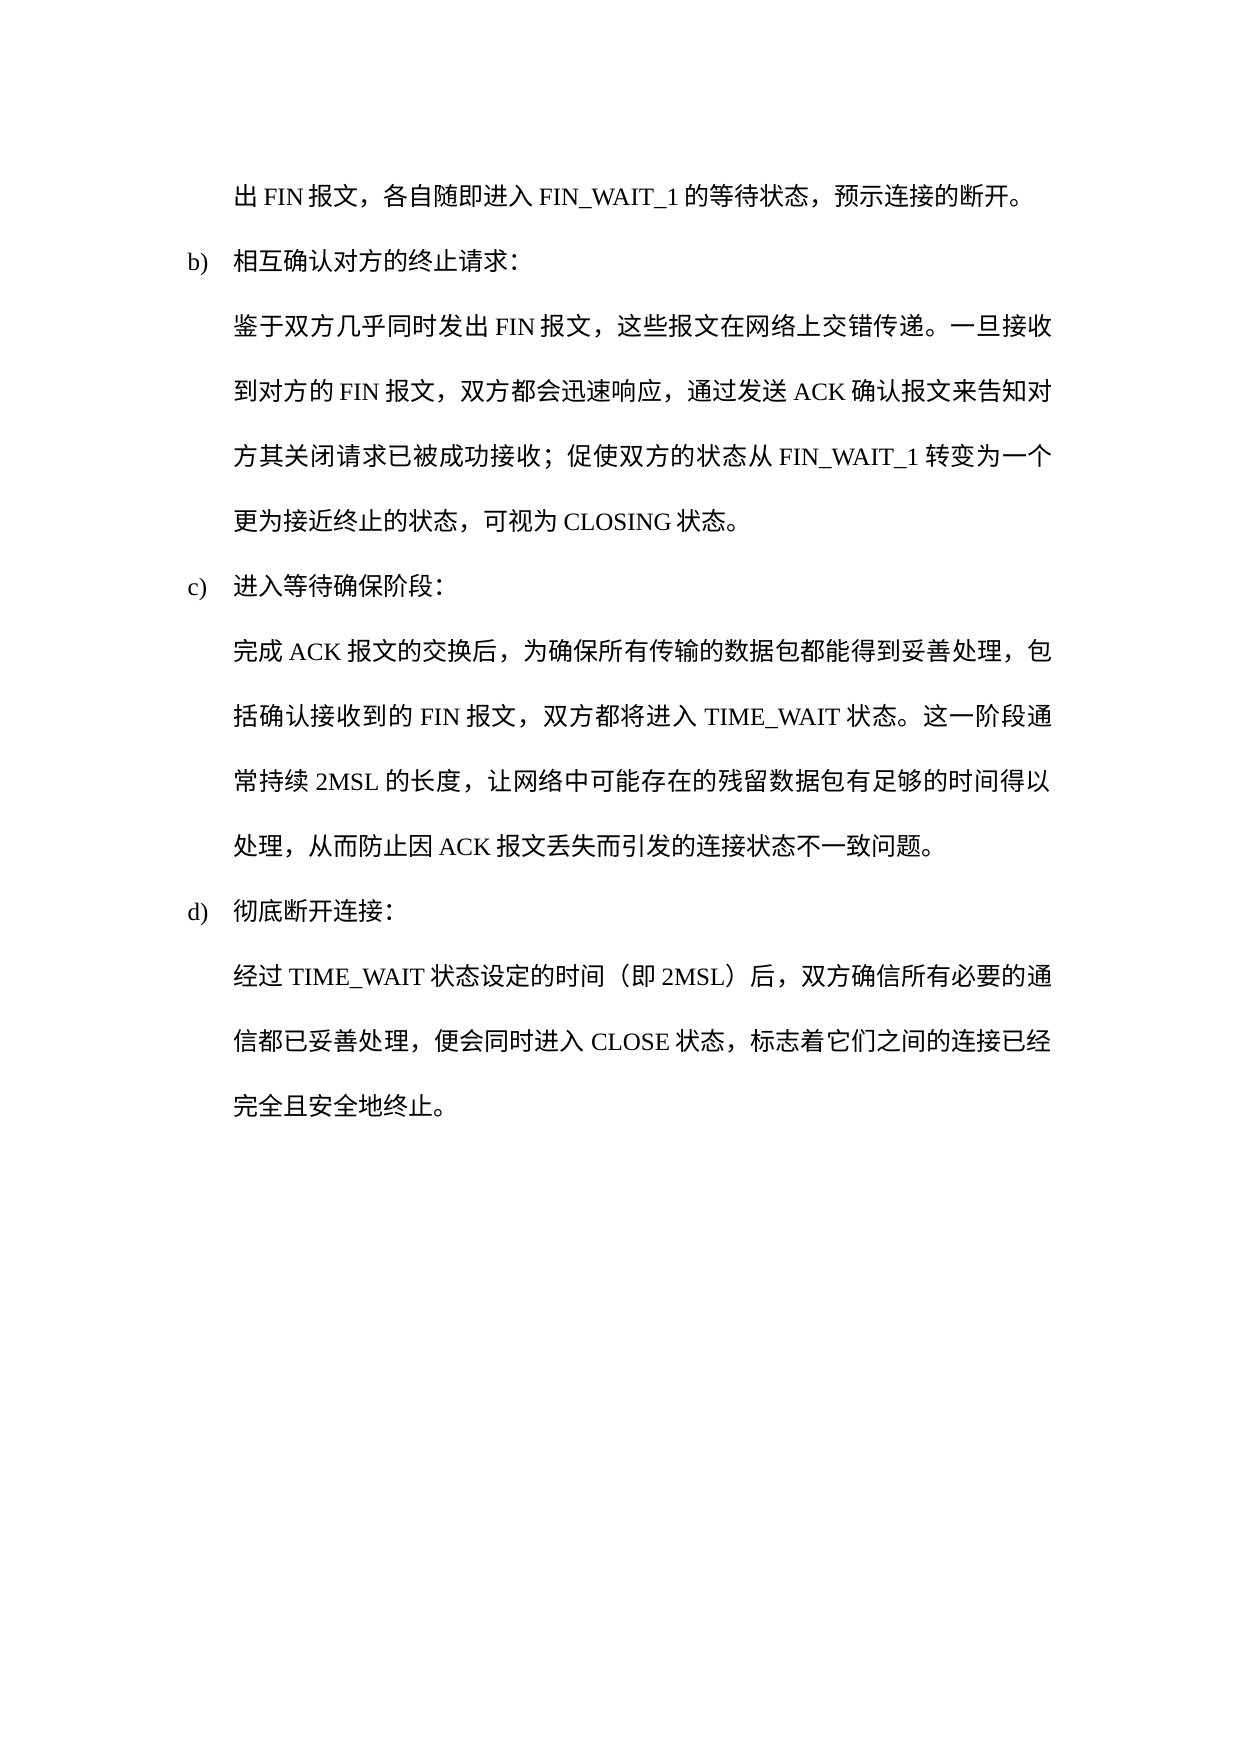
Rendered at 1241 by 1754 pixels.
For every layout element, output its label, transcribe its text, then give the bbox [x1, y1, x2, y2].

list 进入等待确保阶段： [187, 552, 1053, 617]
list 鉴于双方几乎同时发出FIN报文，这些报文在网络上交错传递。一旦接收到对方的FIN报文，双方都会迅速响应，通过发送ACK确认报文来告知对方其关闭请求已被成功接收；促使双方的状态从FIN_WAIT_1转变为一个更为接近终止的状态，可视为CLOSING状态。 [233, 292, 1053, 552]
list 彻底断开连接： [187, 877, 1053, 942]
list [233, 162, 1053, 227]
list 相互确认对方的终止请求： [187, 227, 1053, 292]
list 经过TIME_WAIT状态设定的时间（即2MSL）后，双方确信所有必要的通信都已妥善处理，便会同时进入CLOSE状态，标志着它们之间的连接已经完全且安全地终止。 [233, 942, 1053, 1137]
list 完成ACK报文的交换后，为确保所有传输的数据包都能得到妥善处理，包括确认接收到的FIN报文，双方都将进入TIME_WAIT状态。这一阶段通常持续2MSL的长度，让网络中可能存在的残留数据包有足够的时间得以处理，从而防止因ACK报文丢失而引发的连接状态不一致问题。 [233, 617, 1053, 877]
